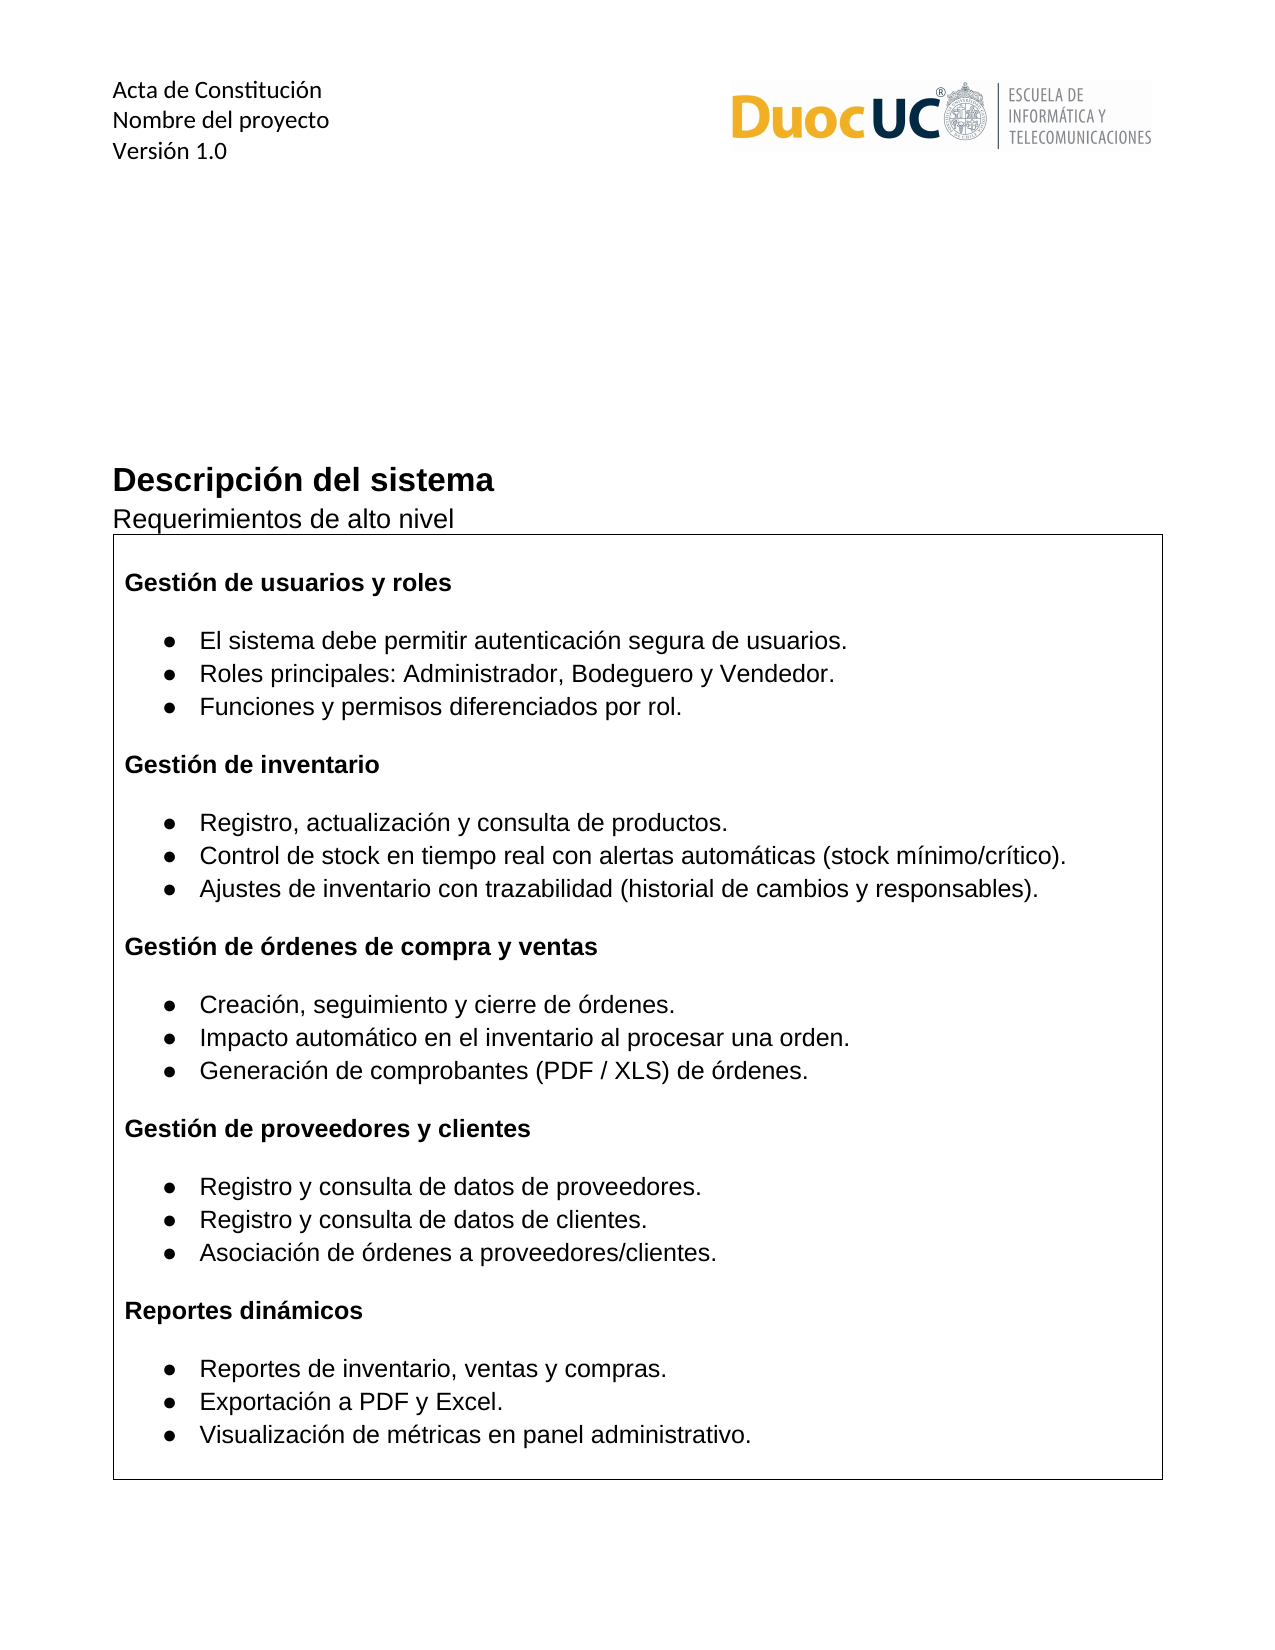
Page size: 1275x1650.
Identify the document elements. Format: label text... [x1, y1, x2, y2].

subtitle Descripción del sistema [112, 460, 1162, 498]
subtitle Requerimientos de alto nivel [112, 503, 1162, 534]
picture [731, 80, 1152, 151]
